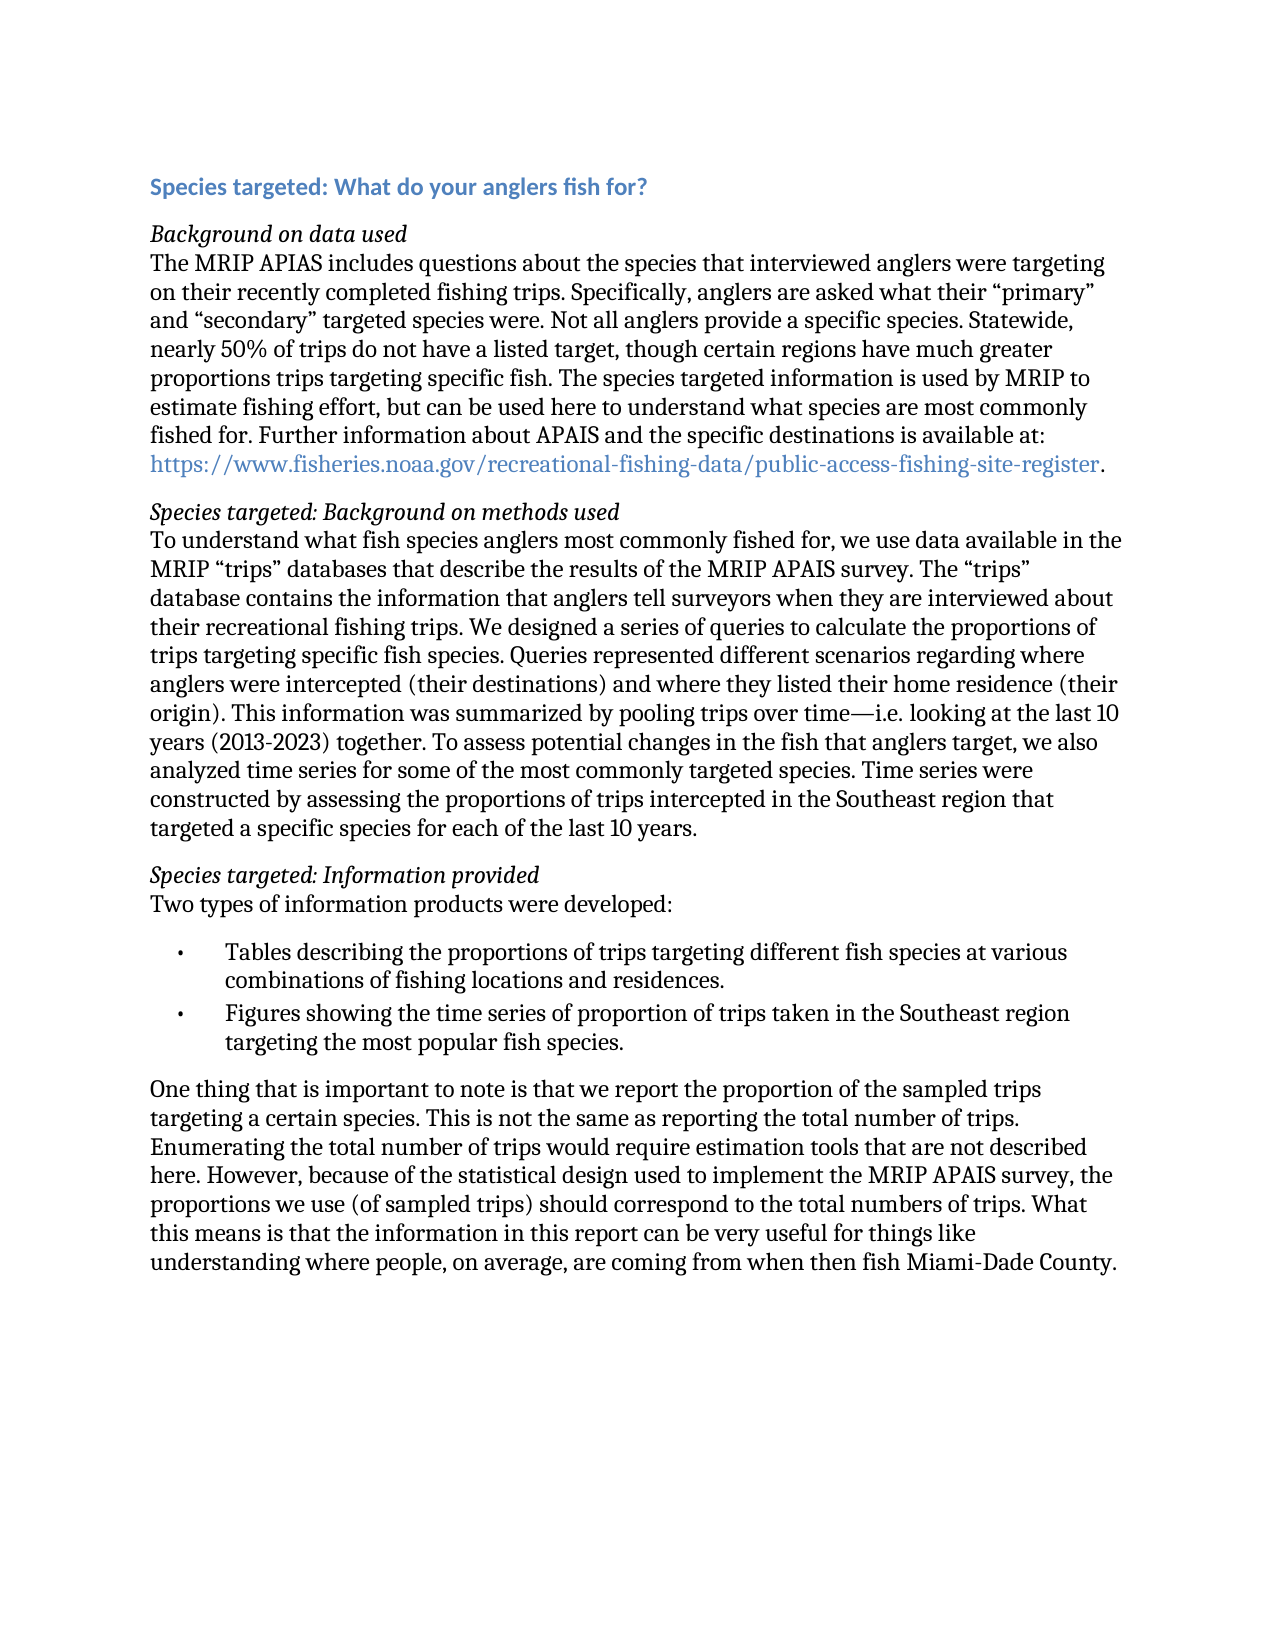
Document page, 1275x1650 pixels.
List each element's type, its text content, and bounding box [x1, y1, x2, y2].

text Species targeted: Information provided Two types of information products were developed: [150, 861, 1125, 919]
text Background on data used The MRIP APIAS includes questions about the species that interviewed anglers were targeting on their recently completed fishing trips. Specifically, anglers are asked what their “primary” and “secondary” targeted species were. Not all anglers provide a specific species. Statewide, nearly 50% of trips do not have a listed target, though certain regions have much greater proportions trips targeting specific fish. The species targeted information is used by MRIP to estimate fishing effort, but can be used here to understand what species are most commonly fished for. Further information about APAIS and the specific destinations is available at: https://www.fisheries.noaa.gov/recreational-fishing-data/public-access-fishing-site-register. [150, 220, 1125, 479]
text Species targeted: Background on methods used To understand what fish species anglers most commonly fished for, we use data available in the MRIP “trips” databases that describe the results of the MRIP APAIS survey. The “trips” database contains the information that anglers tell surveyors when they are interviewed about their recreational fishing trips. We designed a series of queries to calculate the proportions of trips targeting specific fish species. Queries represented different scenarios regarding where anglers were intercepted (their destinations) and where they listed their home residence (their origin). This information was summarized by pooling trips over time—i.e. looking at the last 10 years (2013-2023) together. To assess potential changes in the fish that anglers target, we also analyzed time series for some of the most commonly targeted species. Time series were constructed by assessing the proportions of trips intercepted in the Southeast region that targeted a specific species for each of the last 10 years. [150, 498, 1125, 843]
list Figures showing the time series of proportion of trips taken in the Southeast region targeting the most popular fish species. [175, 999, 1125, 1056]
subtitle Species targeted: What do your anglers fish for? [150, 171, 1125, 201]
text One thing that is important to note is that we report the proportion of the sampled trips targeting a certain species. This is not the same as reporting the total number of trips. Enumerating the total number of trips would require estimation tools that are not described here. However, because of the statistical design used to implement the MRIP APAIS survey, the proportions we use (of sampled trips) should correspond to the total numbers of trips. What this means is that the information in this report can be very useful for things like understanding where people, on average, are coming from when then fish Miami-Dade County. [150, 1075, 1125, 1276]
list Tables describing the proportions of trips targeting different fish species at various combinations of fishing locations and residences. [175, 938, 1125, 995]
